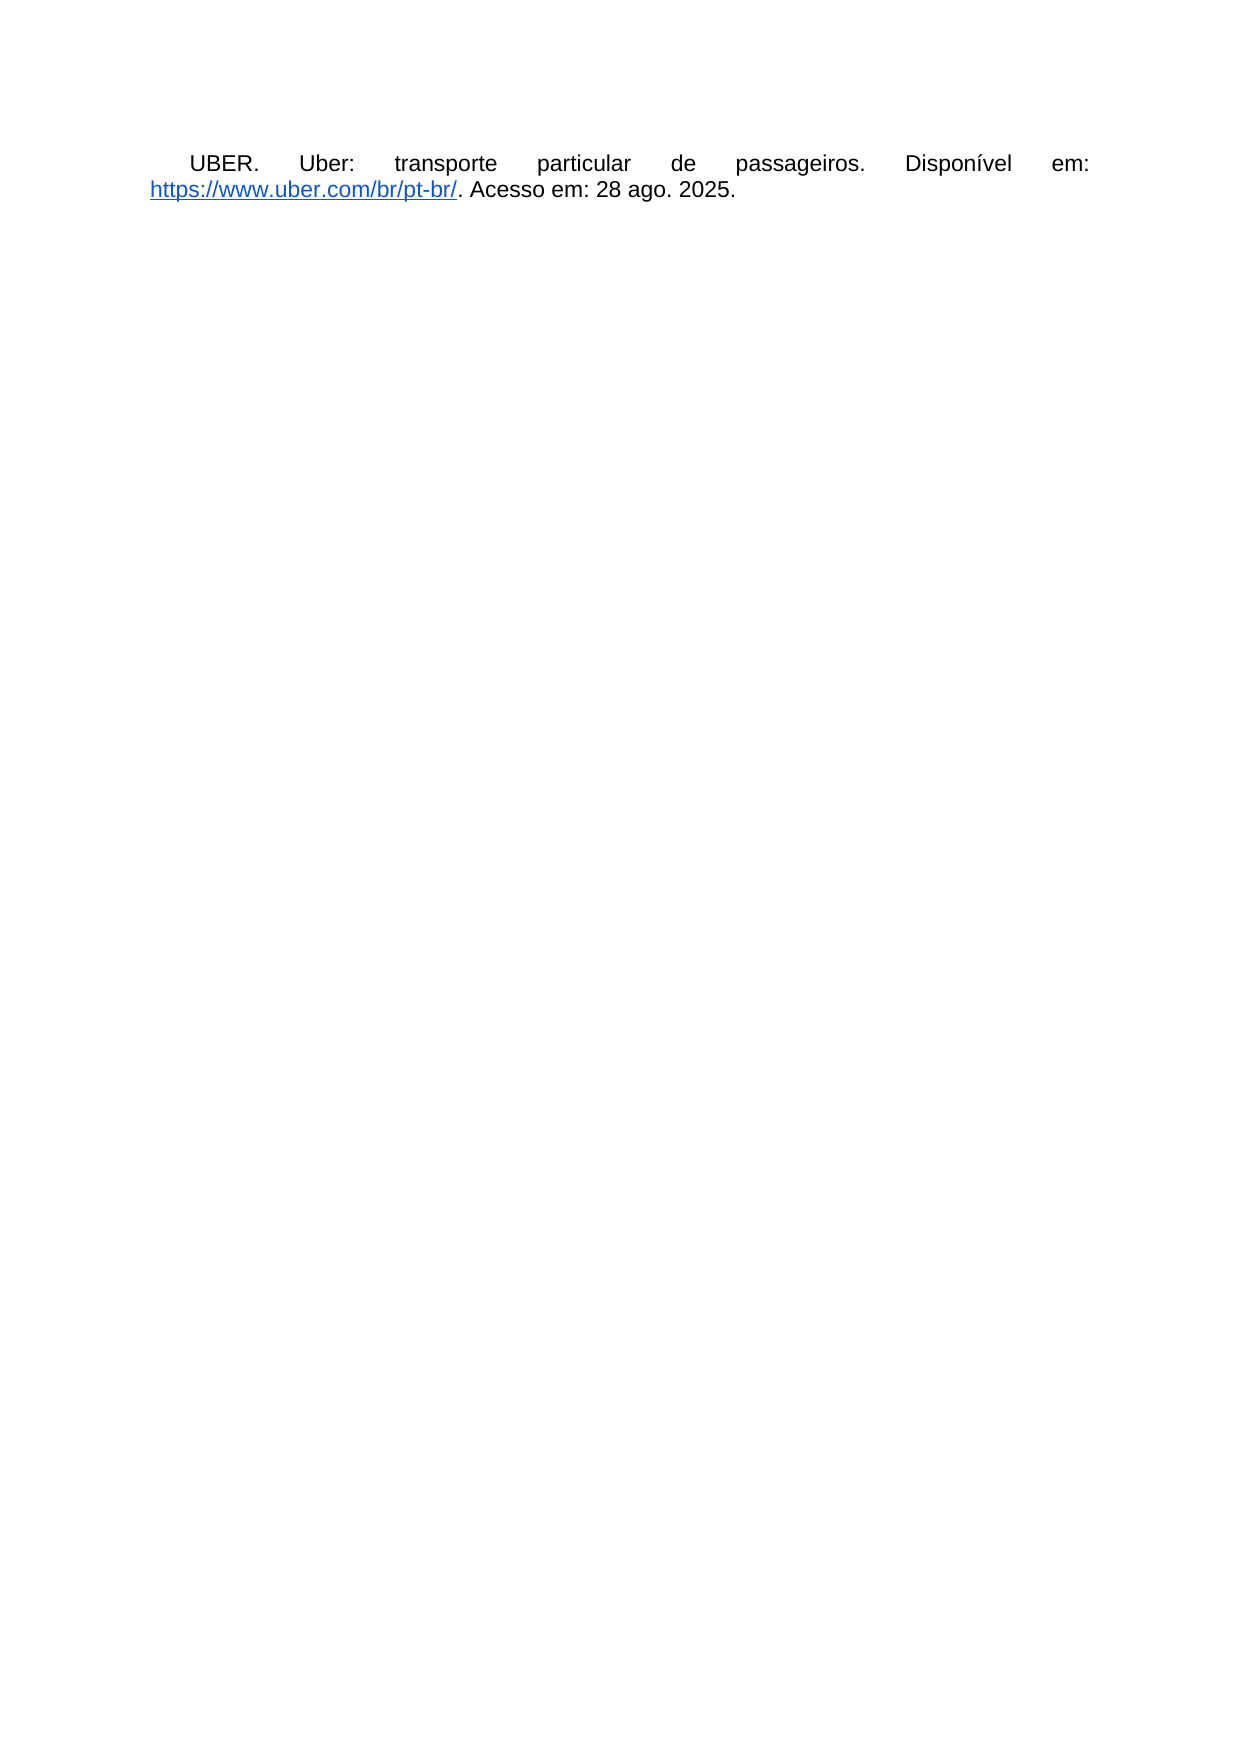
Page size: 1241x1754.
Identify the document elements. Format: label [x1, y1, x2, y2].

text [150, 150, 1090, 203]
